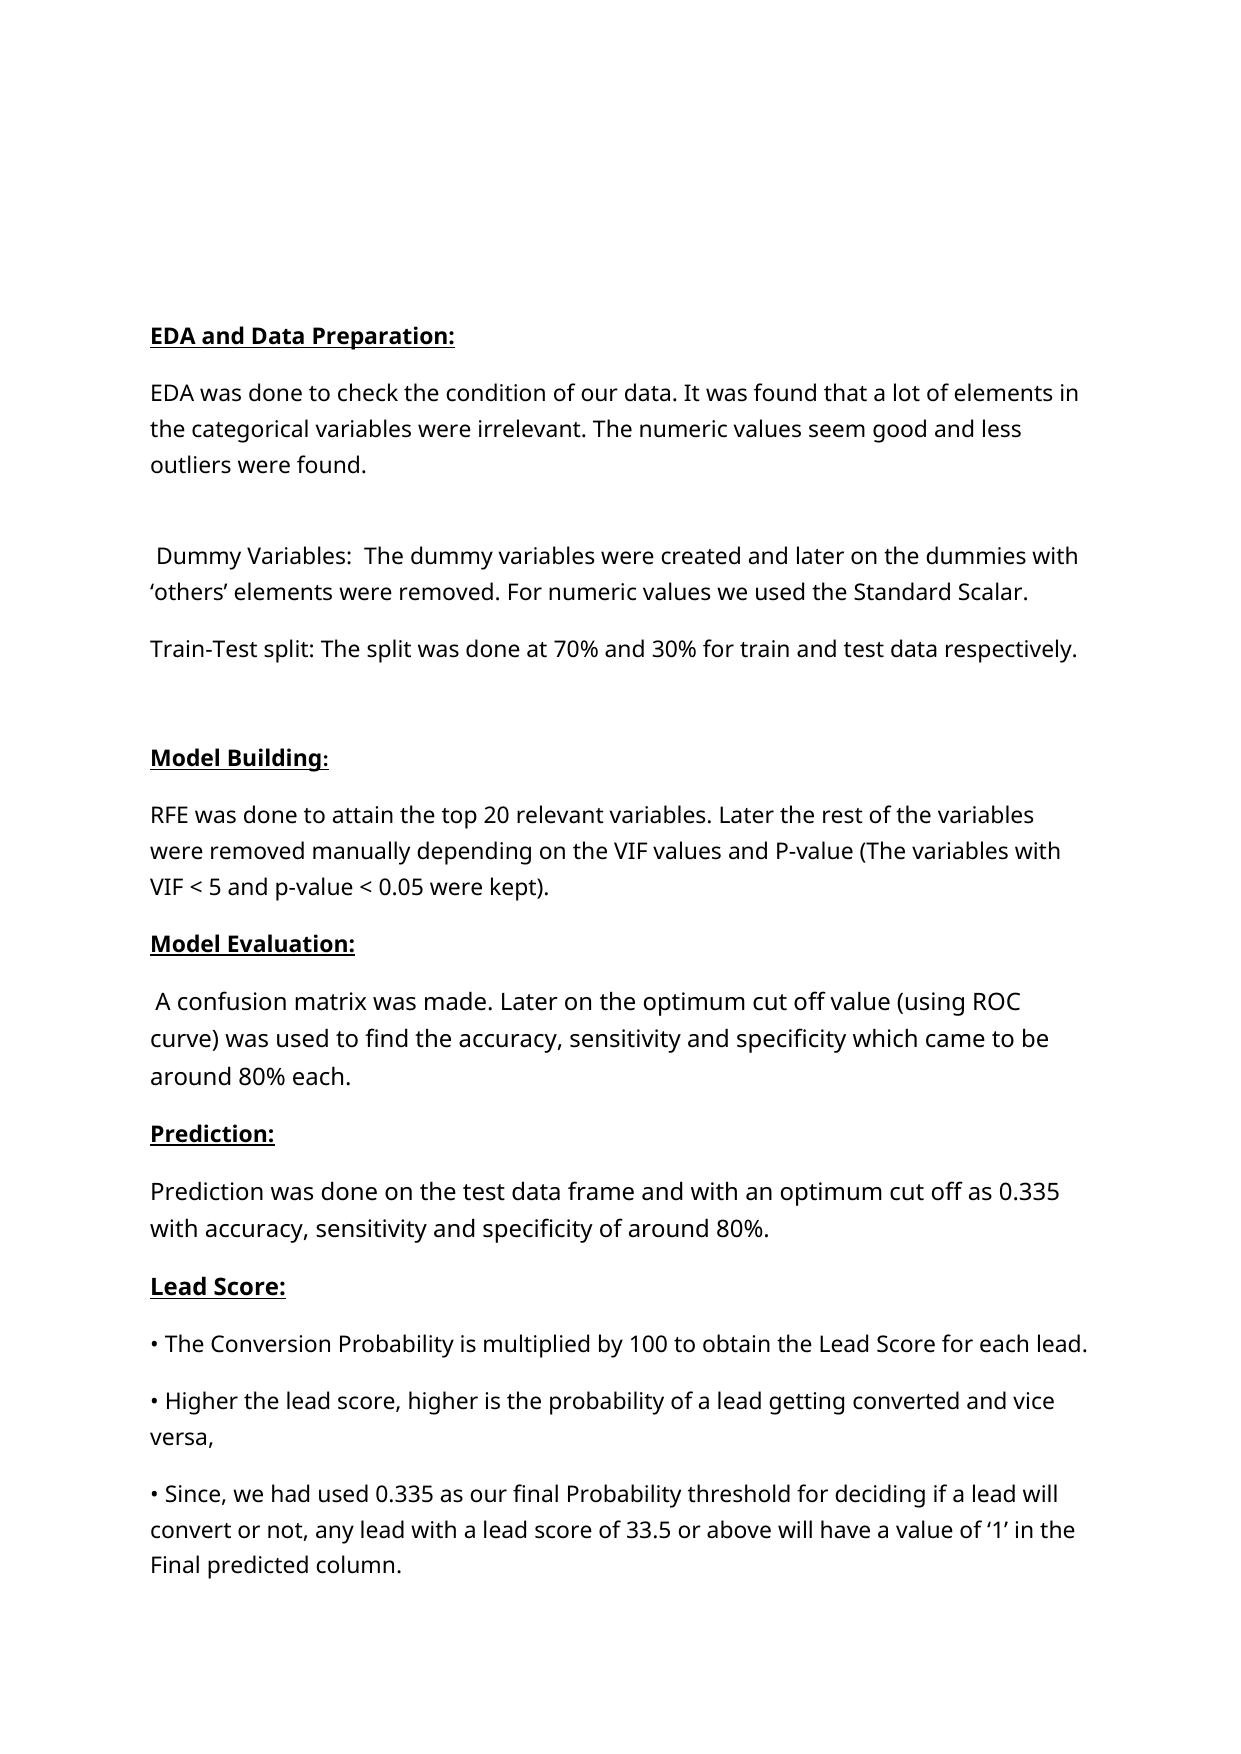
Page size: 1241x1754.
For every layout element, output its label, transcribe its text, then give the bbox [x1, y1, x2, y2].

text Prediction: [150, 1117, 1090, 1149]
text Train-Test split: The split was done at 70% and 30% for train and test data respectively. [150, 632, 1090, 664]
text • The Conversion Probability is multiplied by 100 to obtain the Lead Score for each lead. [150, 1328, 1090, 1359]
text Lead Score: [150, 1270, 1090, 1302]
text EDA was done to check the condition of our data. It was found that a lot of elements in the categorical variables were irrelevant. The numeric values seem good and less outliers were found. [150, 377, 1090, 480]
text Dummy Variables: The dummy variables were created and later on the dummies with ‘others’ elements were removed. For numeric values we used the Standard Scalar. [150, 540, 1090, 607]
text Prediction was done on the test data frame and with an optimum cut off as 0.335 with accuracy, sensitivity and specificity of around 80%. [150, 1174, 1090, 1244]
text A confusion matrix was made. Later on the optimum cut off value (using ROC curve) was used to find the accuracy, sensitivity and specificity which came to be around 80% each. [150, 984, 1090, 1092]
text RFE was done to attain the top 20 relevant variables. Later the rest of the variables were removed manually depending on the VIF values and P-value (The variables with VIF < 5 and p-value < 0.05 were kept). [150, 799, 1090, 902]
text Model Evaluation: [150, 928, 1090, 959]
text • Higher the lead score, higher is the probability of a lead getting converted and vice versa, [150, 1385, 1090, 1452]
text • Since, we had used 0.335 as our final Probability threshold for deciding if a lead will convert or not, any lead with a lead score of 33.5 or above will have a value of ‘1’ in the Final predicted column. [150, 1478, 1090, 1581]
text Model Building: [150, 742, 1090, 773]
text EDA and Data Preparation: [150, 320, 1090, 352]
